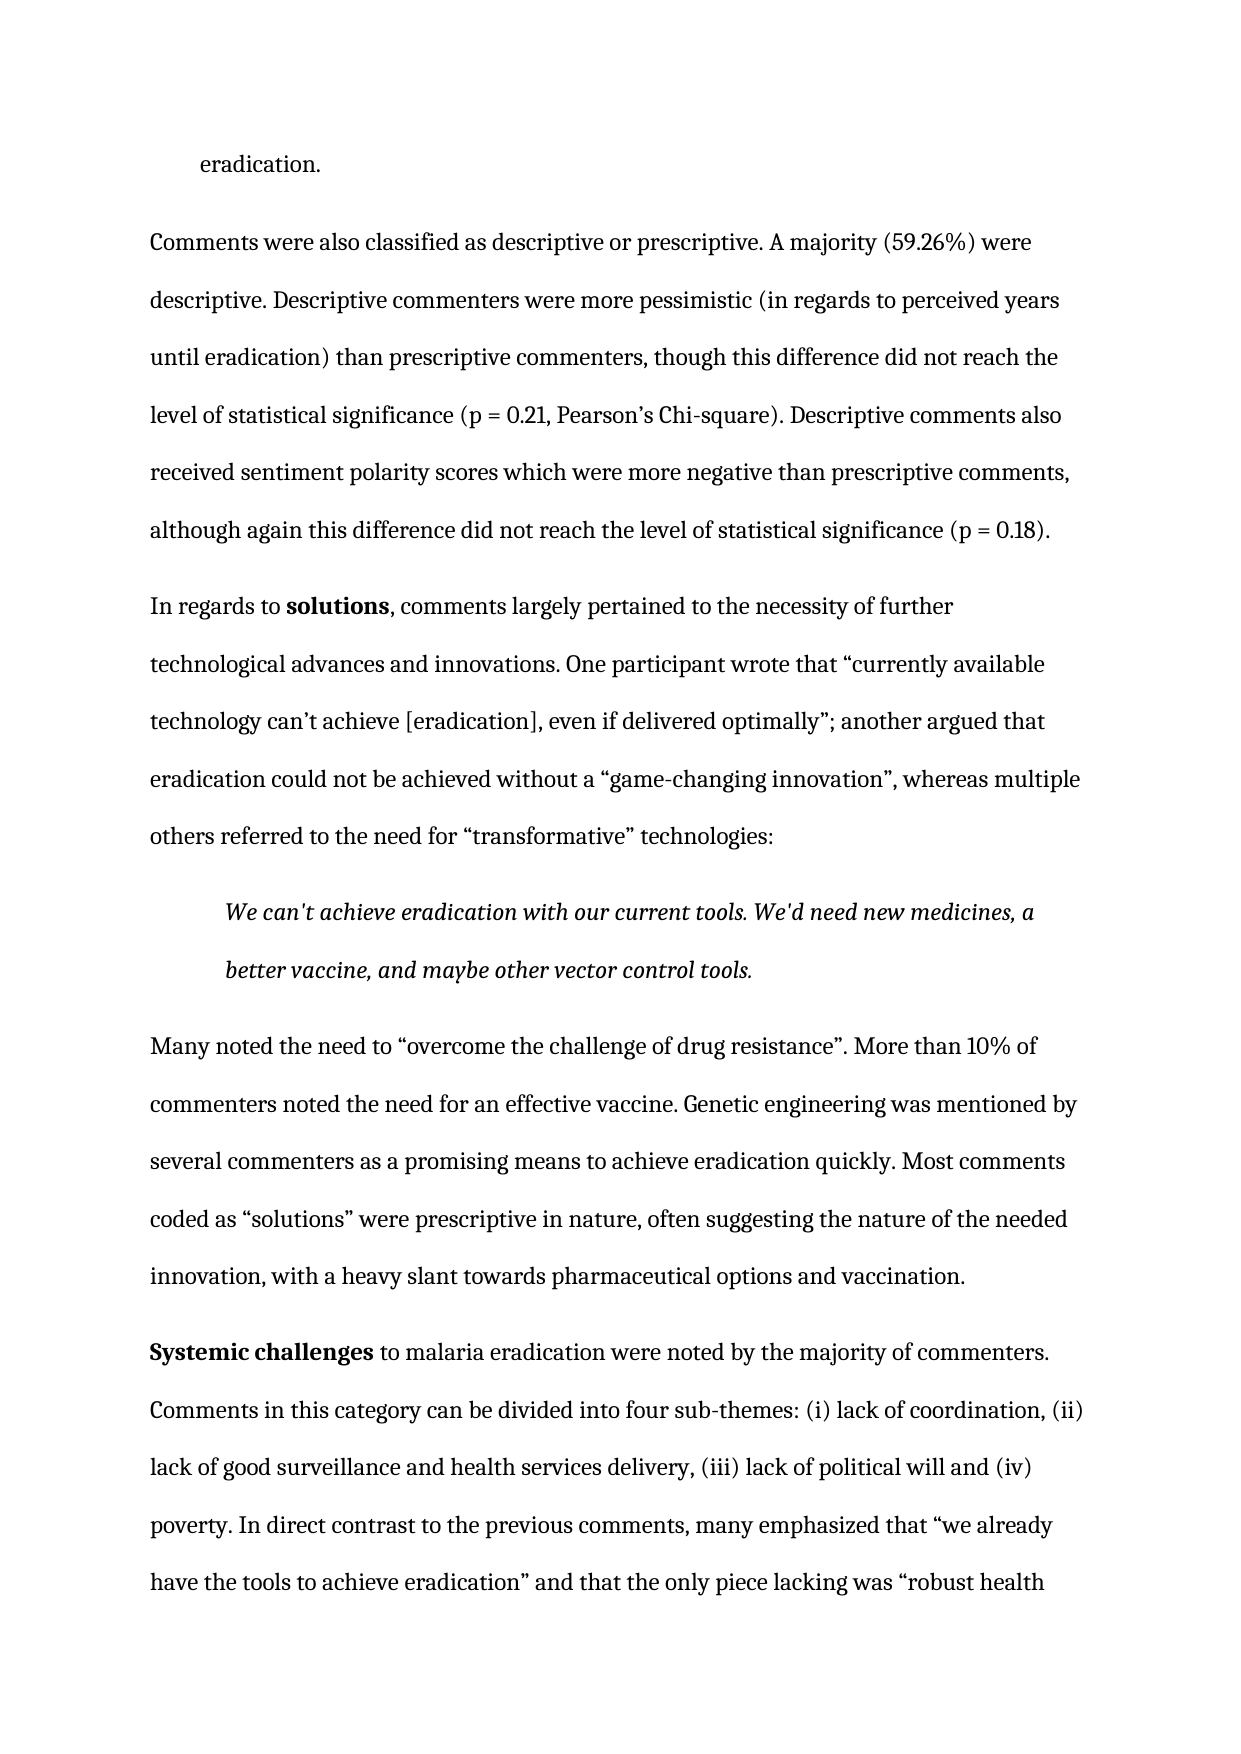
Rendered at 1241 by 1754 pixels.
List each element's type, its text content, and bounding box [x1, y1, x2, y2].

text We can't achieve eradication with our current tools. We'd need new medicines, a better vaccine, and maybe other vector control tools. [225, 898, 1090, 984]
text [150, 1338, 1090, 1597]
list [150, 150, 1090, 179]
text Comments were also classified as descriptive or prescriptive. A majority (59.26%) were descriptive. Descriptive commenters were more pessimistic (in regards to perceived years until eradication) than prescriptive commenters, though this difference did not reach the level of statistical significance (p = 0.21, Pearson’s Chi-square). Descriptive comments also received sentiment polarity scores which were more negative than prescriptive comments, although again this difference did not reach the level of statistical significance (p = 0.18). [150, 228, 1090, 544]
text Many noted the need to “overcome the challenge of drug resistance”. More than 10% of commenters noted the need for an effective vaccine. Genetic engineering was mentioned by several commenters as a promising means to achieve eradication quickly. Most comments coded as “solutions” were prescriptive in nature, often suggesting the nature of the needed innovation, with a heavy slant towards pharmaceutical options and vaccination. [150, 1032, 1090, 1291]
text In regards to solutions, comments largely pertained to the necessity of further technological advances and innovations. One participant wrote that “currently available technology can’t achieve [eradication], even if delivered optimally”; another argued that eradication could not be achieved without a “game-changing innovation”, whereas multiple others referred to the need for “transformative” technologies: [150, 592, 1090, 851]
